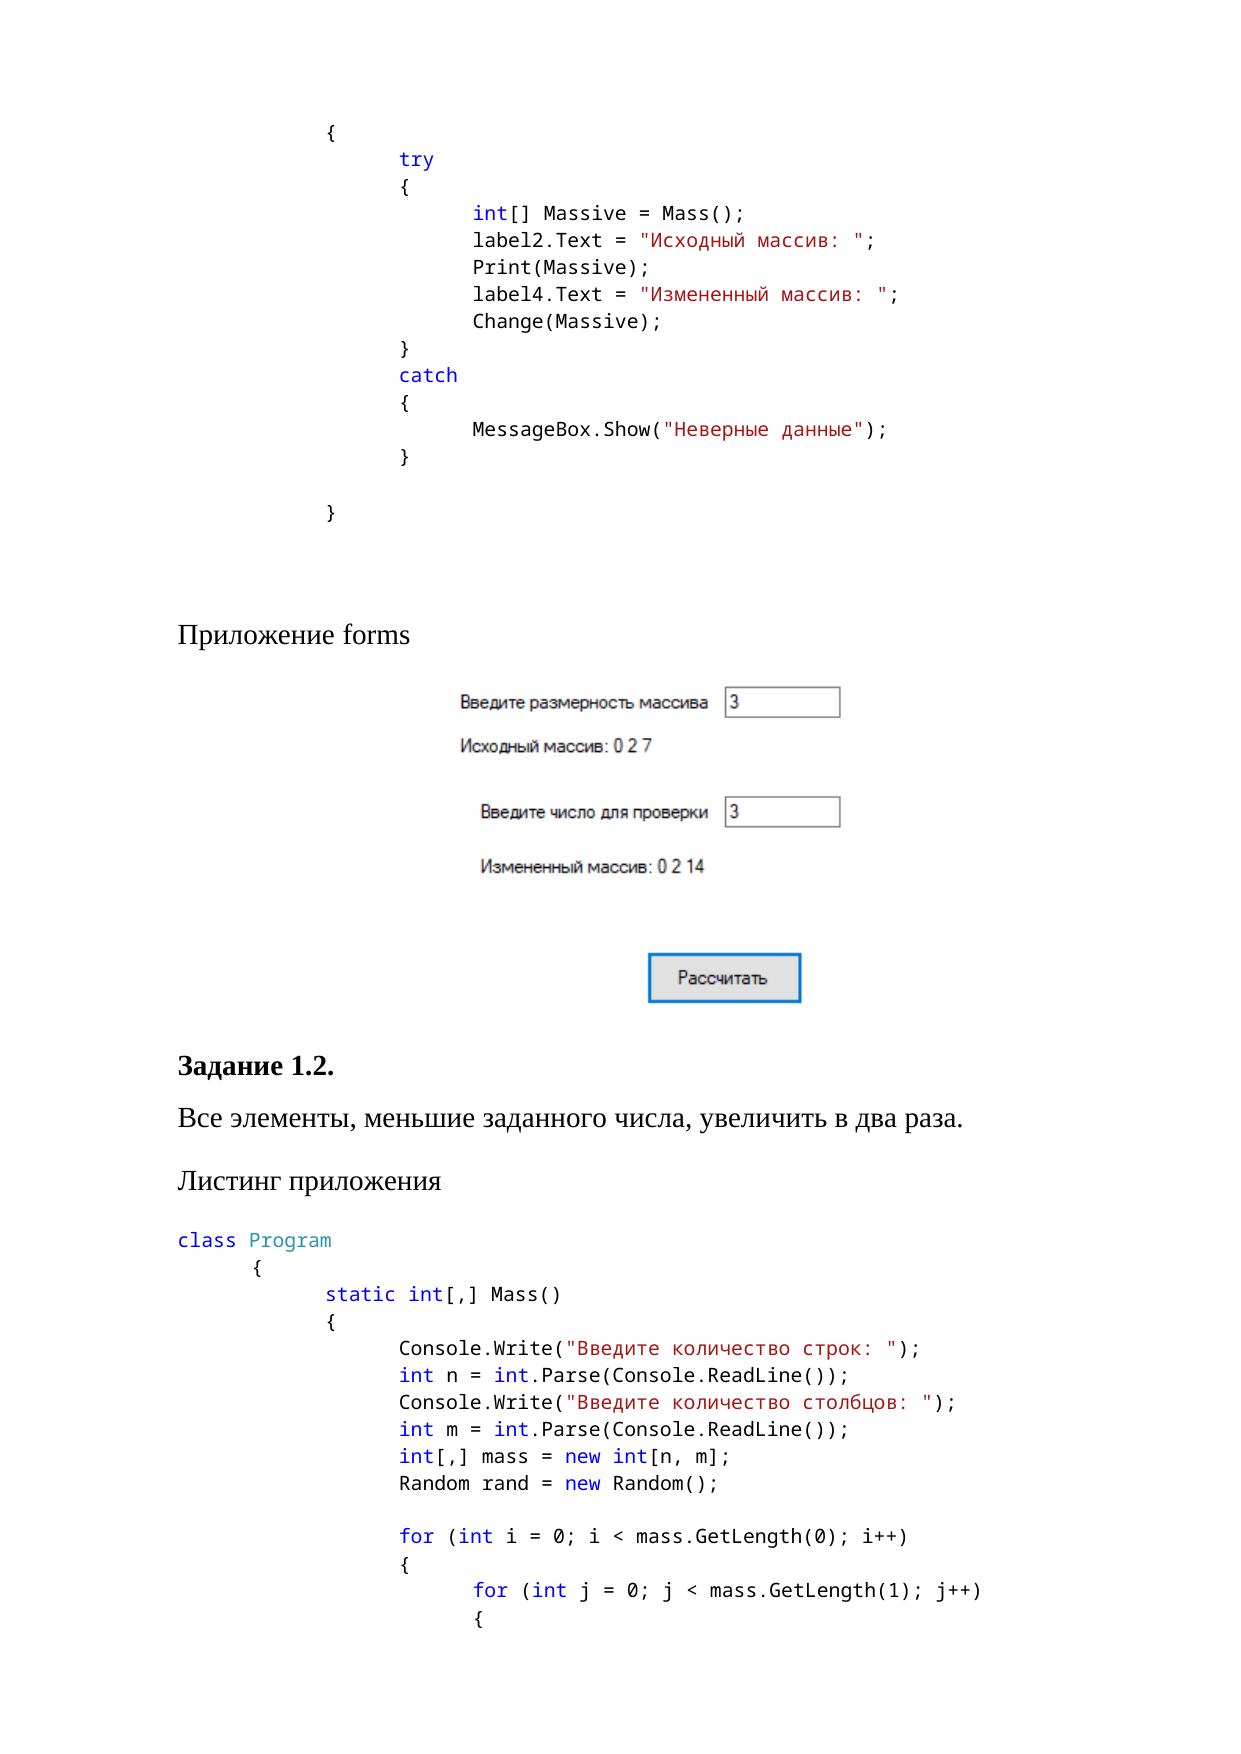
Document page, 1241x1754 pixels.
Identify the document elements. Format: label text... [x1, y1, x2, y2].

text Все элементы, меньшие заданного числа, увеличить в два раза. [177, 1101, 1152, 1134]
text int[,] mass = new int[n, m]; [177, 1442, 1152, 1469]
text } [177, 442, 1152, 469]
text Приложение forms [177, 617, 1152, 650]
text class Program [177, 1226, 1152, 1253]
text { [177, 388, 1152, 415]
text Print(Massive); [177, 253, 1152, 280]
text int m = int.Parse(Console.ReadLine()); [177, 1415, 1152, 1442]
text { [177, 1604, 1152, 1631]
text label2.Text = "Исходный массив: "; [177, 226, 1152, 253]
text Задание 1.2. [177, 1048, 1152, 1081]
text MessageBox.Show("Неверные данные"); [177, 415, 1152, 442]
text static int[,] Mass() [177, 1280, 1152, 1307]
text { [177, 172, 1152, 199]
text int n = int.Parse(Console.ReadLine()); [177, 1361, 1152, 1388]
picture [451, 679, 877, 1019]
text Console.Write("Введите количество столбцов: "); [177, 1388, 1152, 1415]
text label4.Text = "Измененный массив: "; [177, 280, 1152, 307]
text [177, 1577, 1152, 1604]
text catch [177, 361, 1152, 388]
text Change(Massive); [177, 307, 1152, 334]
text } [177, 334, 1152, 361]
text { [177, 1550, 1152, 1577]
text { [177, 1253, 1152, 1280]
text } [177, 498, 1152, 525]
text { [177, 1307, 1152, 1334]
text int[] Massive = Mass(); [177, 199, 1152, 226]
text try [177, 145, 1152, 172]
text Console.Write("Введите количество строк: "); [177, 1334, 1152, 1361]
text { [177, 118, 1152, 145]
text Листинг приложения [177, 1163, 1152, 1197]
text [177, 1523, 1152, 1550]
text Random rand = new Random(); [177, 1469, 1152, 1496]
